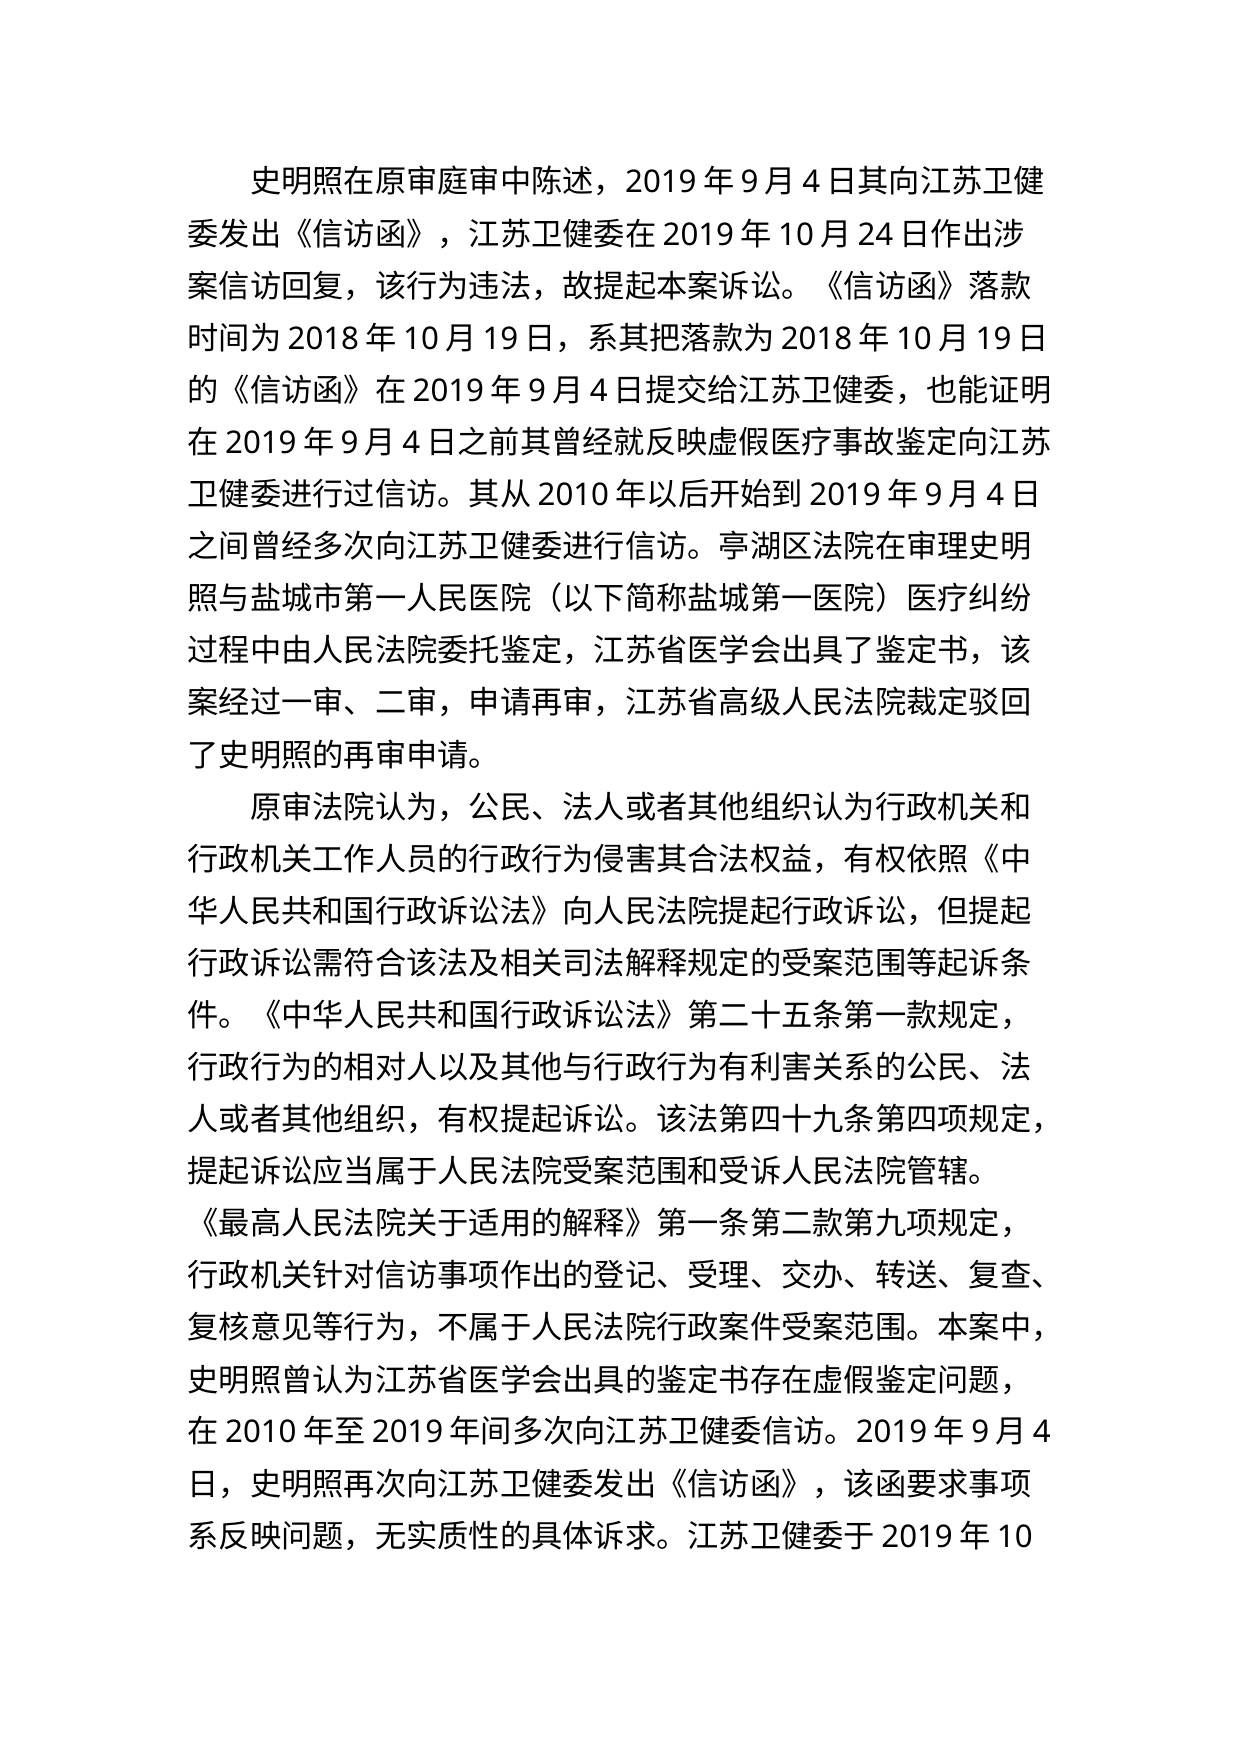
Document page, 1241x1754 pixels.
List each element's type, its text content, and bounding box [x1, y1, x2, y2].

text 史明照在原审庭审中陈述，2019年9月4日其向江苏卫健委发出《信访函》，江苏卫健委在2019年10月24日作出涉案信访回复，该行为违法，故提起本案诉讼。《信访函》落款时间为2018年10月19日，系其把落款为2018年10月19日的《信访函》在2019年9月4日提交给江苏卫健委，也能证明在2019年9月4日之前其曾经就反映虚假医疗事故鉴定向江苏卫健委进行过信访。其从2010年以后开始到2019年9月4日之间曾经多次向江苏卫健委进行信访。亭湖区法院在审理史明照与盐城市第一人民医院（以下简称盐城第一医院）医疗纠纷过程中由人民法院委托鉴定，江苏省医学会出具了鉴定书，该案经过一审、二审，申请再审，江苏省高级人民法院裁定驳回了史明照的再审申请。 [187, 150, 1053, 775]
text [187, 775, 1053, 1556]
